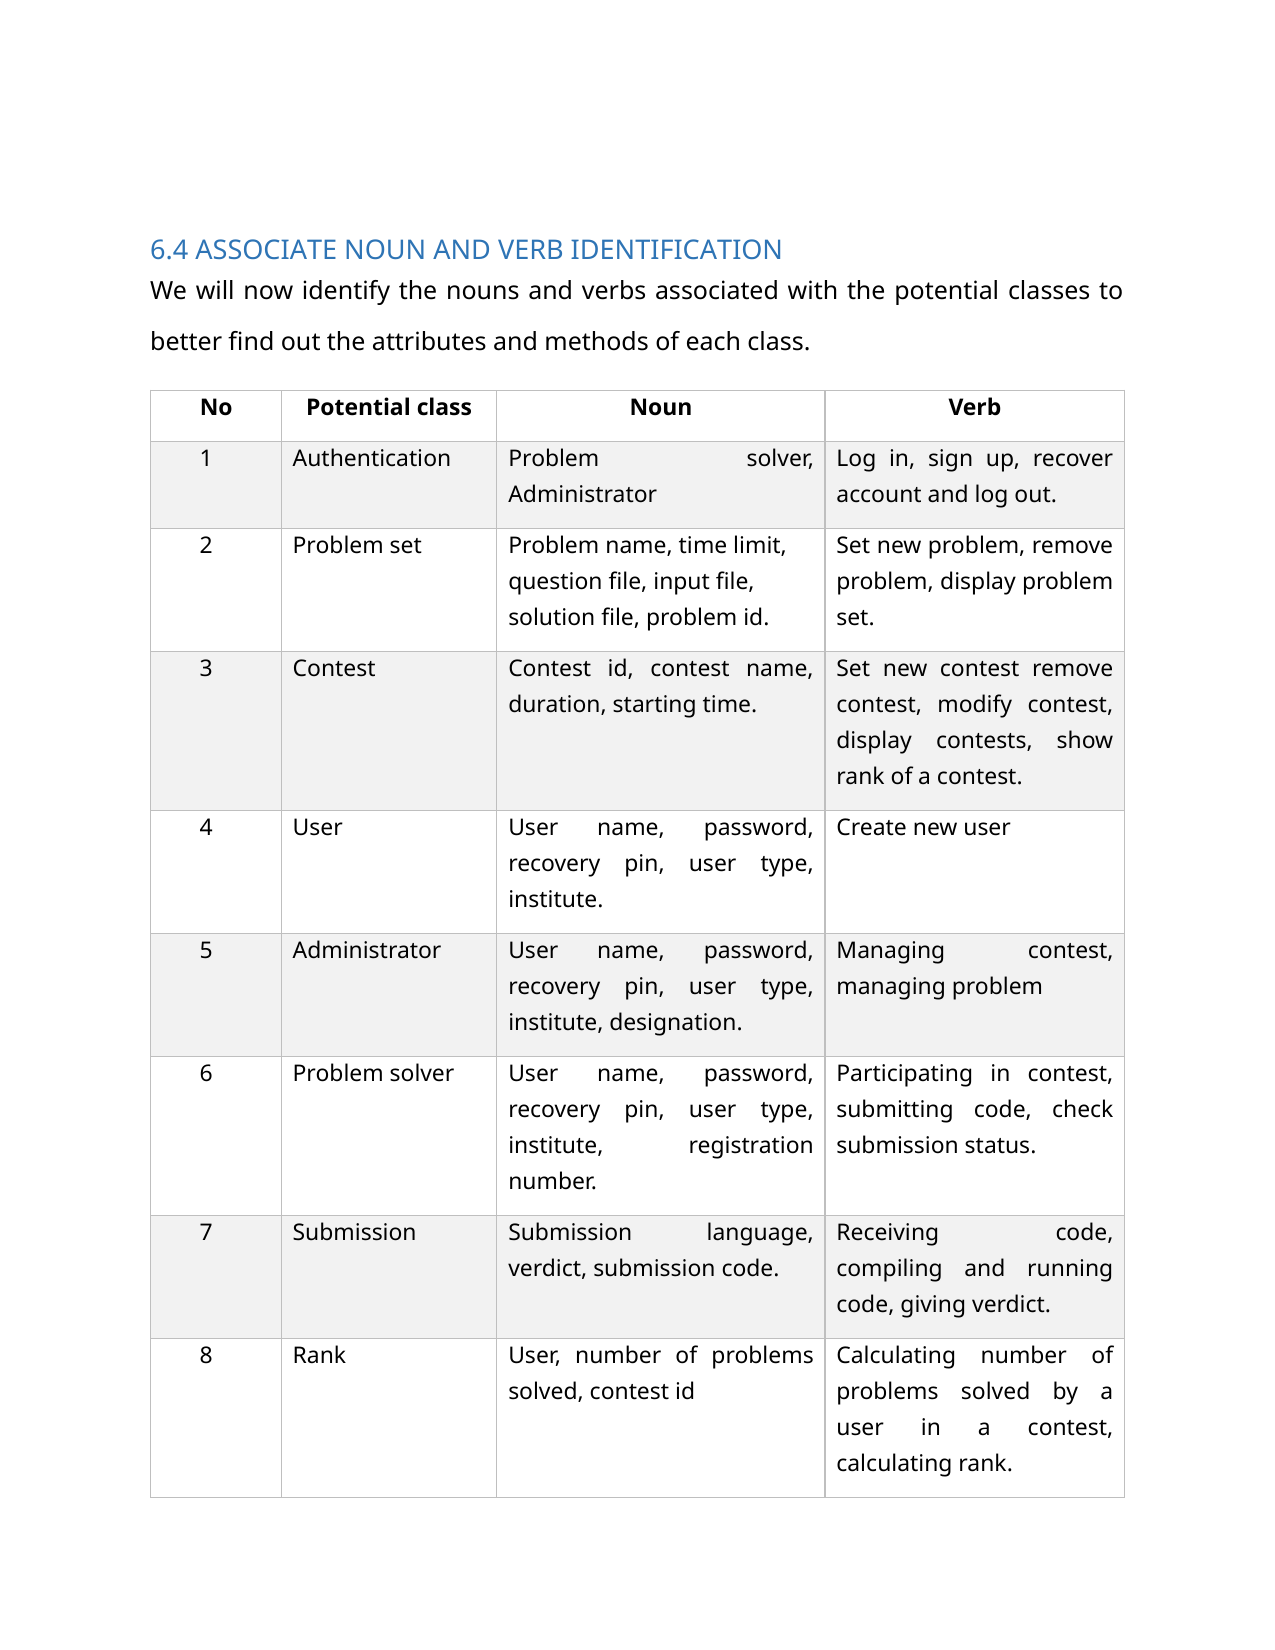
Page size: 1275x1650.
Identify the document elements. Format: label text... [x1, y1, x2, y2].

table_header Noun [497, 391, 824, 441]
table_cell [151, 529, 281, 651]
table_cell Create new user [826, 811, 1124, 933]
table_cell Log in, sign up, recover account and log out. [826, 442, 1124, 528]
table_cell [151, 1057, 281, 1215]
table_cell User name, password, recovery pin, user type, institute, designation. [497, 934, 824, 1056]
table_cell Set new contest remove contest, modify contest, display contests, show rank of a contest. [826, 652, 1124, 810]
text We will now identify the nouns and verbs associated with the potential classes to better find out the attributes and methods of each class. [150, 273, 1125, 358]
table_cell Problem name, time limit, question file, input file, solution file, problem id. [497, 529, 824, 651]
table_cell [151, 442, 281, 528]
table_cell [151, 652, 281, 810]
table_cell Receiving code, compiling and running code, giving verdict. [826, 1216, 1124, 1338]
table_cell [151, 811, 281, 933]
table_cell Problem solver [282, 1057, 496, 1215]
table_cell User name, password, recovery pin, user type, institute. [497, 811, 824, 933]
table_cell Participating in contest, submitting code, check submission status. [826, 1057, 1124, 1215]
table_cell [151, 1216, 281, 1338]
table_cell User name, password, recovery pin, user type, institute, registration number. [497, 1057, 824, 1215]
table_cell Contest id, contest name, duration, starting time. [497, 652, 824, 810]
table_cell Set new problem, remove problem, display problem set. [826, 529, 1124, 651]
table_header Verb [826, 391, 1124, 441]
table_cell Problem solver, Administrator [497, 442, 824, 528]
table_cell Managing contest, managing problem [826, 934, 1124, 1056]
table_cell [151, 934, 281, 1056]
table_cell Rank [282, 1339, 496, 1497]
table_cell Problem set [282, 529, 496, 651]
table_cell Submission [282, 1216, 496, 1338]
table_cell Authentication [282, 442, 496, 528]
table_cell User, number of problems solved, contest id [497, 1339, 824, 1497]
table_header No [151, 391, 281, 441]
table_header Potential class [282, 391, 496, 441]
table_cell User [282, 811, 496, 933]
table_cell Contest [282, 652, 496, 810]
table_cell Administrator [282, 934, 496, 1056]
table_cell Calculating number of problems solved by a user in a contest, calculating rank. [826, 1339, 1124, 1497]
subtitle 6.4 ASSOCIATE NOUN AND VERB IDENTIFICATION [150, 231, 1125, 267]
table_cell [151, 1339, 281, 1497]
table_cell Submission language, verdict, submission code. [497, 1216, 824, 1338]
